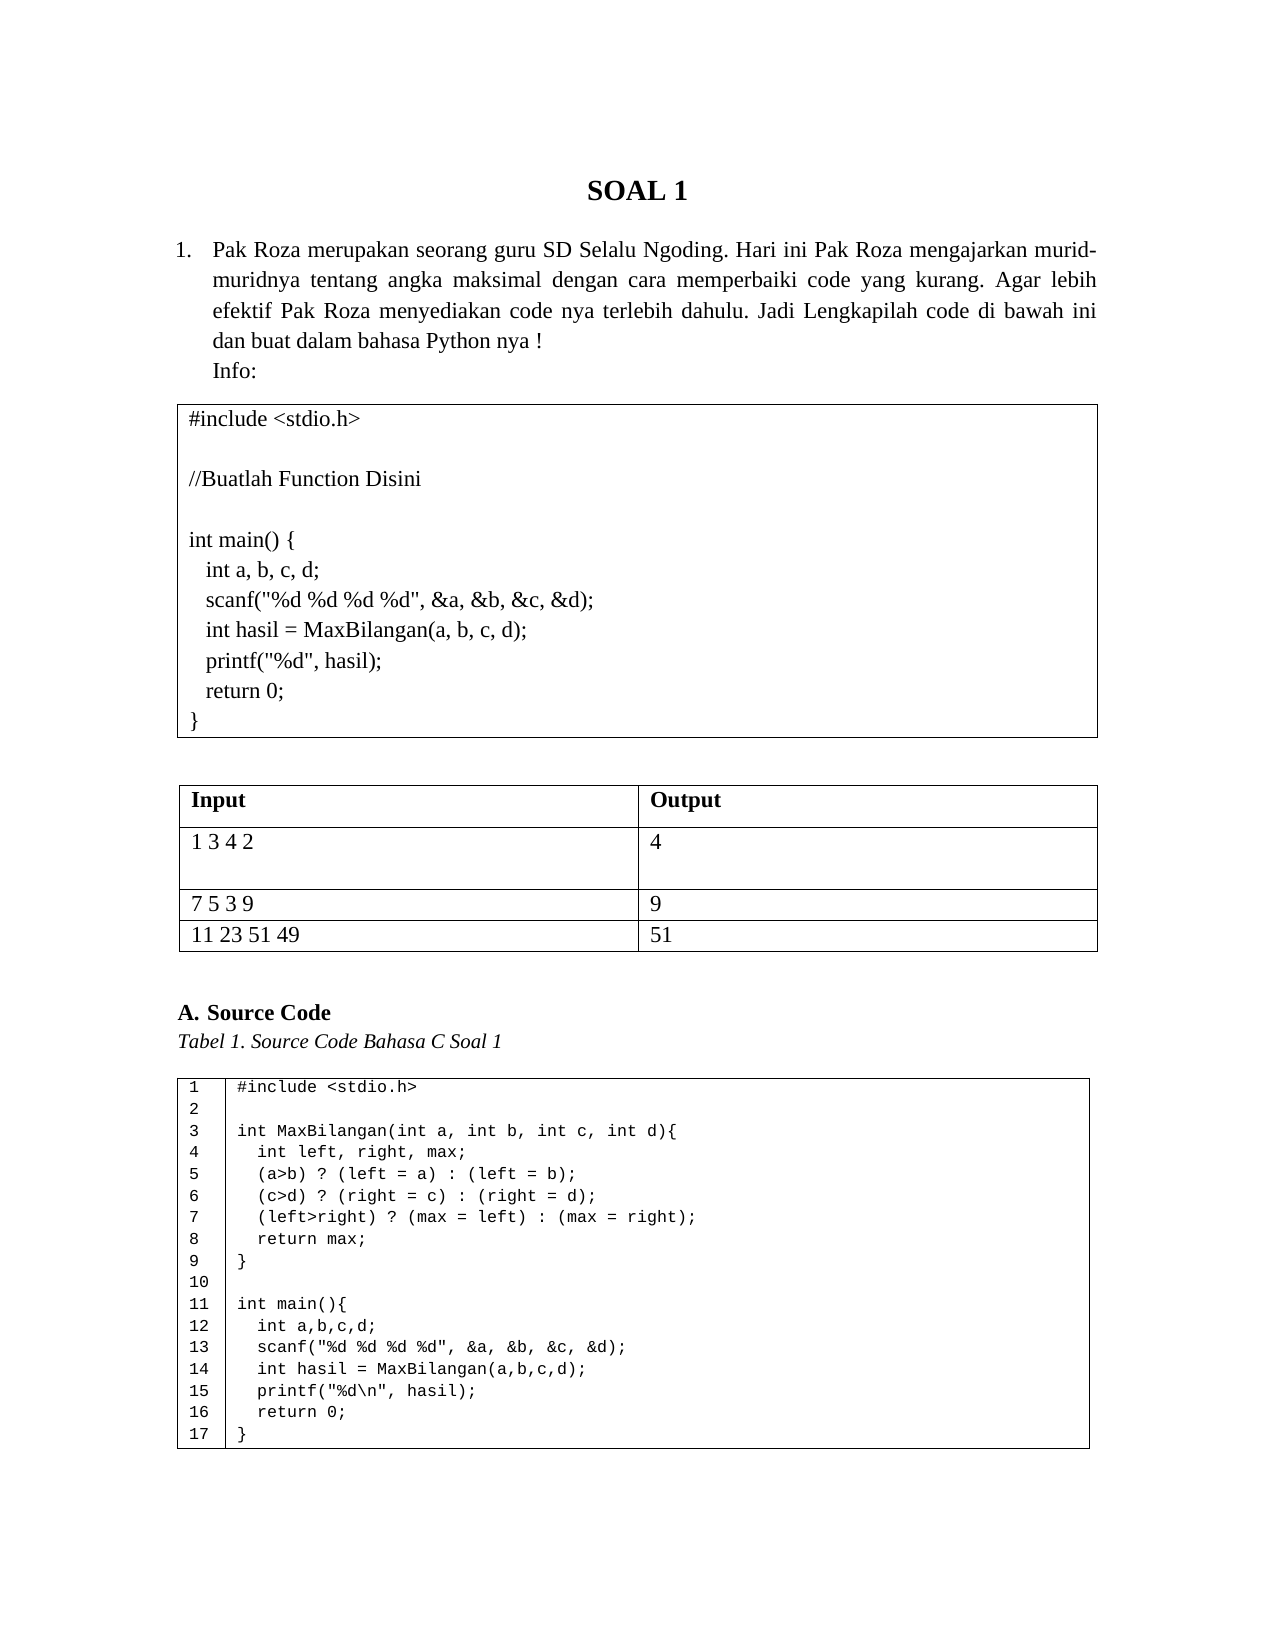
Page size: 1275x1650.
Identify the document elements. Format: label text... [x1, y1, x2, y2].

table_header Input [180, 786, 638, 827]
subtitle SOAL 1 [177, 173, 1098, 206]
table_header #include <stdio.h> //Buatlah Function Disini int main() { int a, b, c, d; scanf("%d %d %d %d", &a, &b, &c, &d); int hasil = MaxBilangan(a, b, c, d); printf("%d", hasil); return 0; } [178, 405, 1097, 737]
list Info: [212, 357, 1098, 383]
table_cell 4 [639, 828, 1097, 889]
table_cell 1 3 4 2 [180, 828, 638, 889]
table_header Output [639, 786, 1097, 827]
table_cell 9 [639, 890, 1097, 920]
table_cell 11 23 51 49 [180, 921, 638, 951]
table_header 1 2 3 4 5 6 7 8 9 10 11 12 13 14 15 16 17 [178, 1079, 225, 1448]
list Pak Roza merupakan seorang guru SD Selalu Ngoding. Hari ini Pak Roza mengajarkan murid-muridnya tentang angka maksimal dengan cara memperbaiki code yang kurang. Agar lebih efektif Pak Roza menyediakan code nya terlebih dahulu. Jadi Lengkapilah code di bawah ini dan buat dalam bahasa Python nya ! [175, 236, 1098, 353]
table_header #include <stdio.h> int MaxBilangan(int a, int b, int c, int d){ int left, right, max; (a>b) ? (left = a) : (left = b); (c>d) ? (right = c) : (right = d); (left>right) ? (max = left) : (max = right); return max; } int main(){ int a,b,c,d; scanf("%d %d %d %d", &a, &b, &c, &d); int hasil = MaxBilangan(a,b,c,d); printf("%d\n", hasil); return 0; } [226, 1079, 1089, 1448]
text Tabel 1. Source Code Bahasa C Soal 1 [177, 1029, 1098, 1053]
table_cell 7 5 3 9 [180, 890, 638, 920]
subtitle Source Code [177, 999, 1098, 1025]
table_cell 51 [639, 921, 1097, 951]
